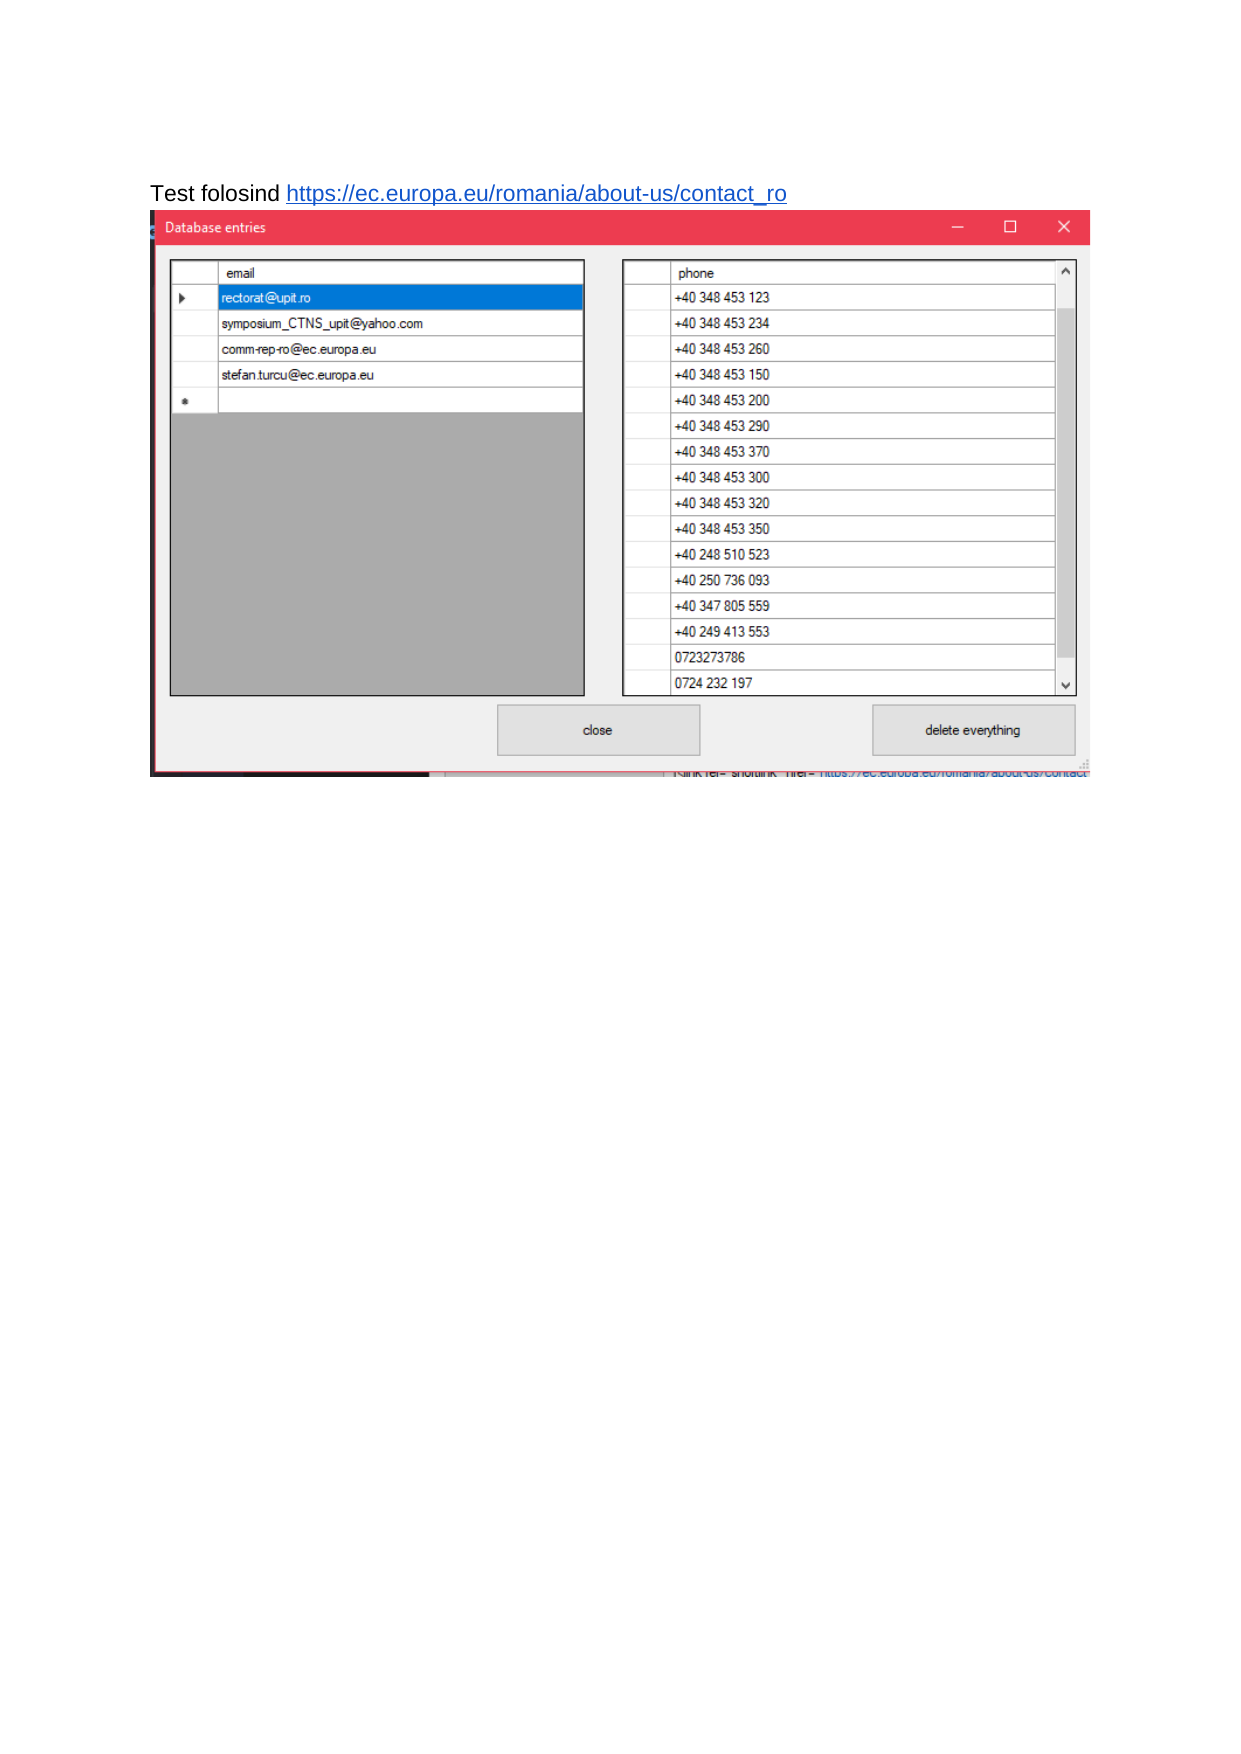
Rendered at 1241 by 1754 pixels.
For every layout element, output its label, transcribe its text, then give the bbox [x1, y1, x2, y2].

text Test folosind https://ec.europa.eu/romania/about-us/contact_ro [150, 180, 1090, 206]
picture [150, 210, 1091, 777]
